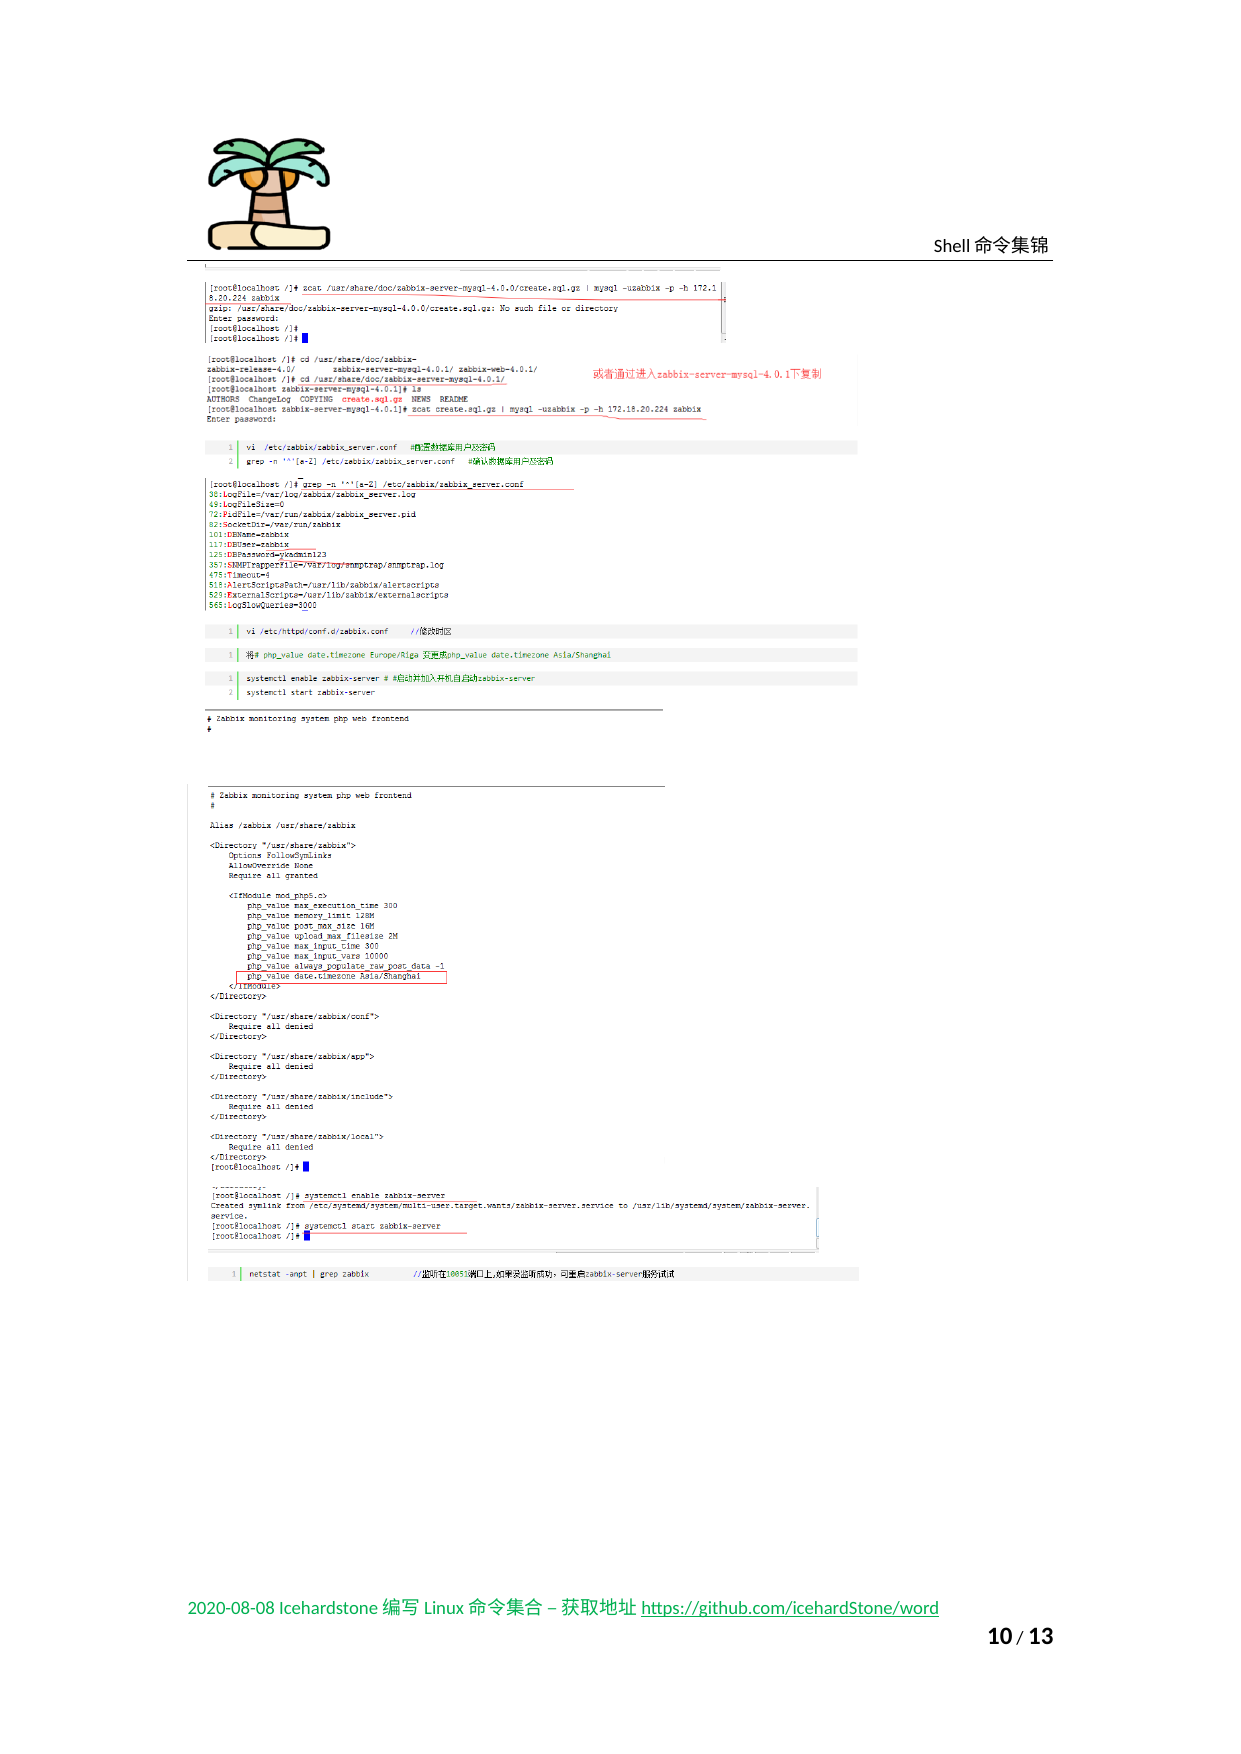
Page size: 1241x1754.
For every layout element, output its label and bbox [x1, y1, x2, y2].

picture [187, 784, 1053, 1281]
picture [187, 118, 362, 258]
picture [187, 264, 1053, 735]
